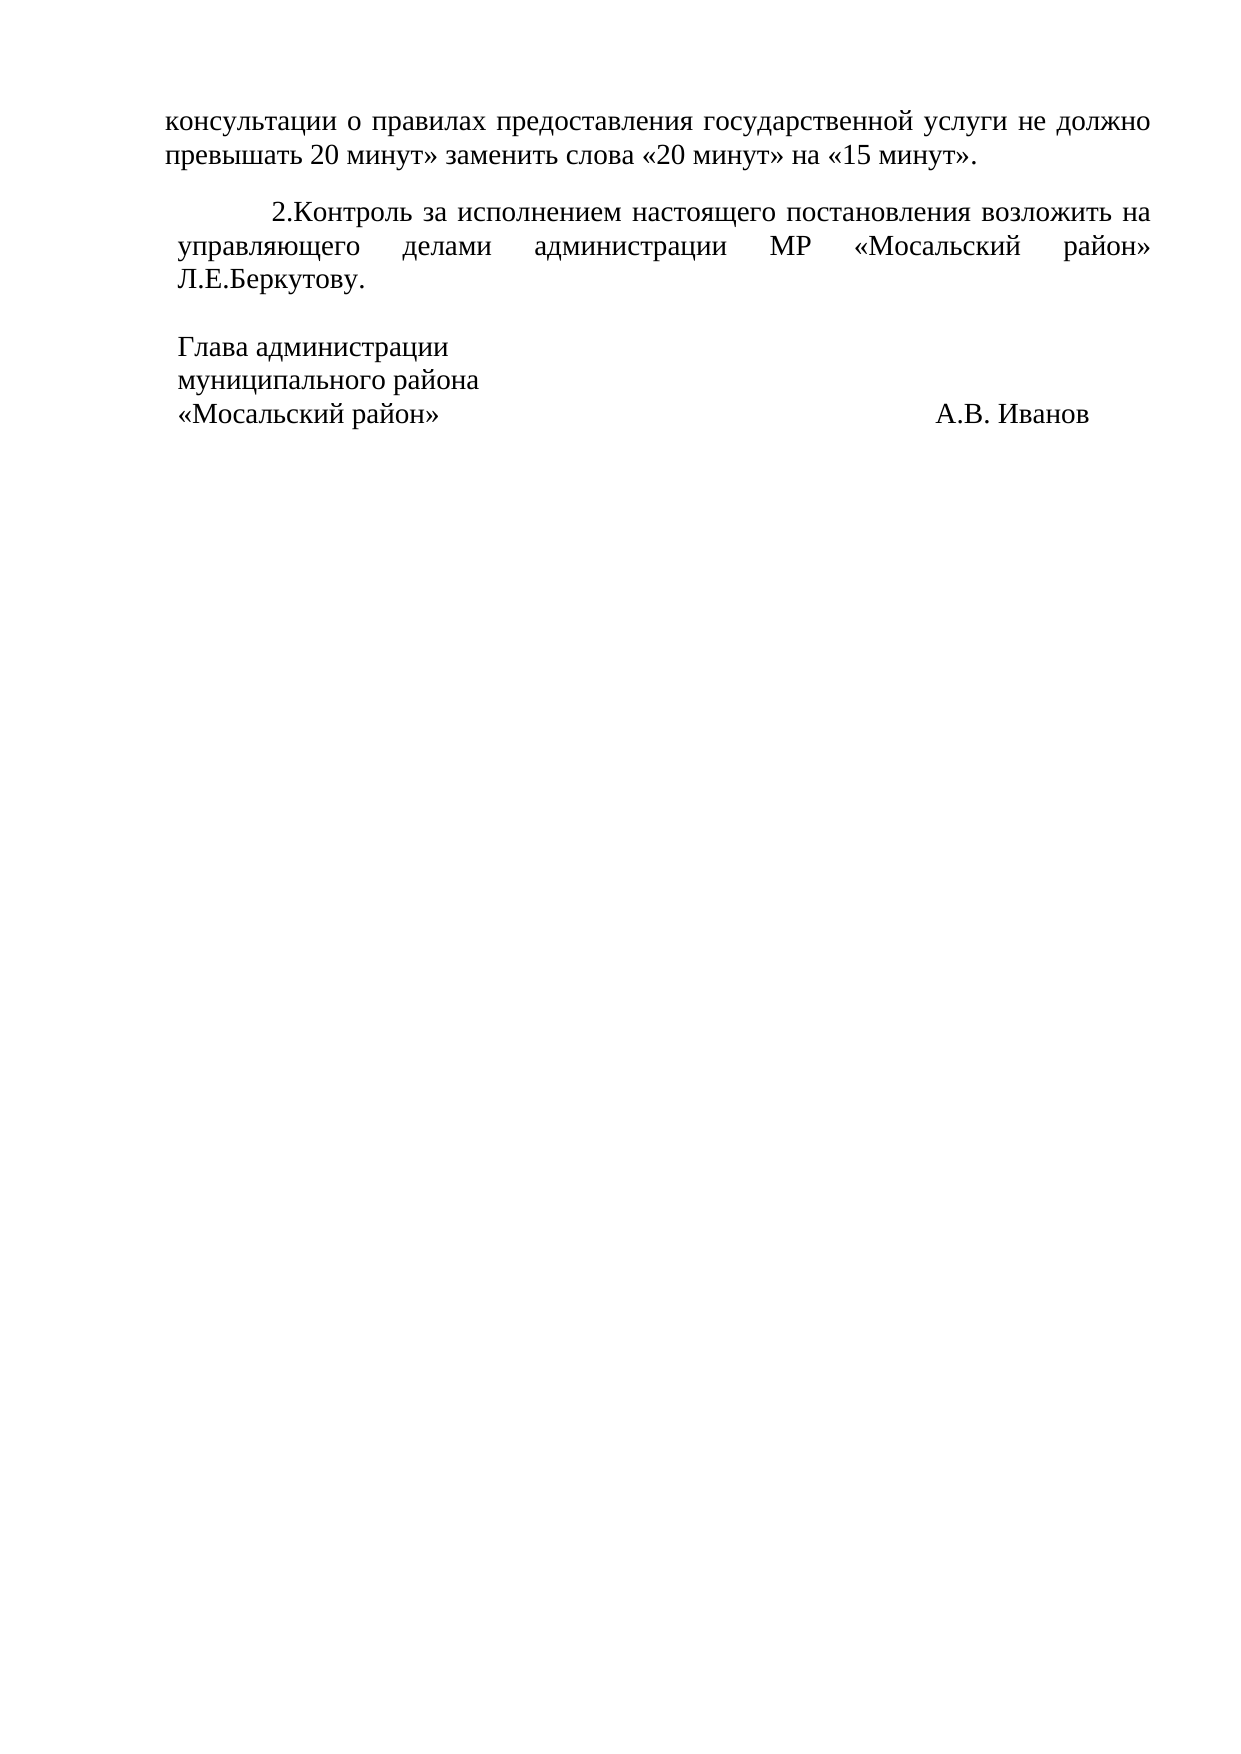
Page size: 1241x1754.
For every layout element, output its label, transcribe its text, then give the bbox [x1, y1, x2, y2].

text 2.Контроль за исполнением настоящего постановления возложить на управляющего делами администрации МР «Мосальский район» Л.Е.Беркутову. [177, 194, 1152, 295]
text Глава администрации [177, 329, 1152, 362]
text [165, 103, 1151, 171]
text муниципального района [177, 362, 1152, 396]
text «Мосальский район» А.В. Иванов [177, 396, 1152, 429]
